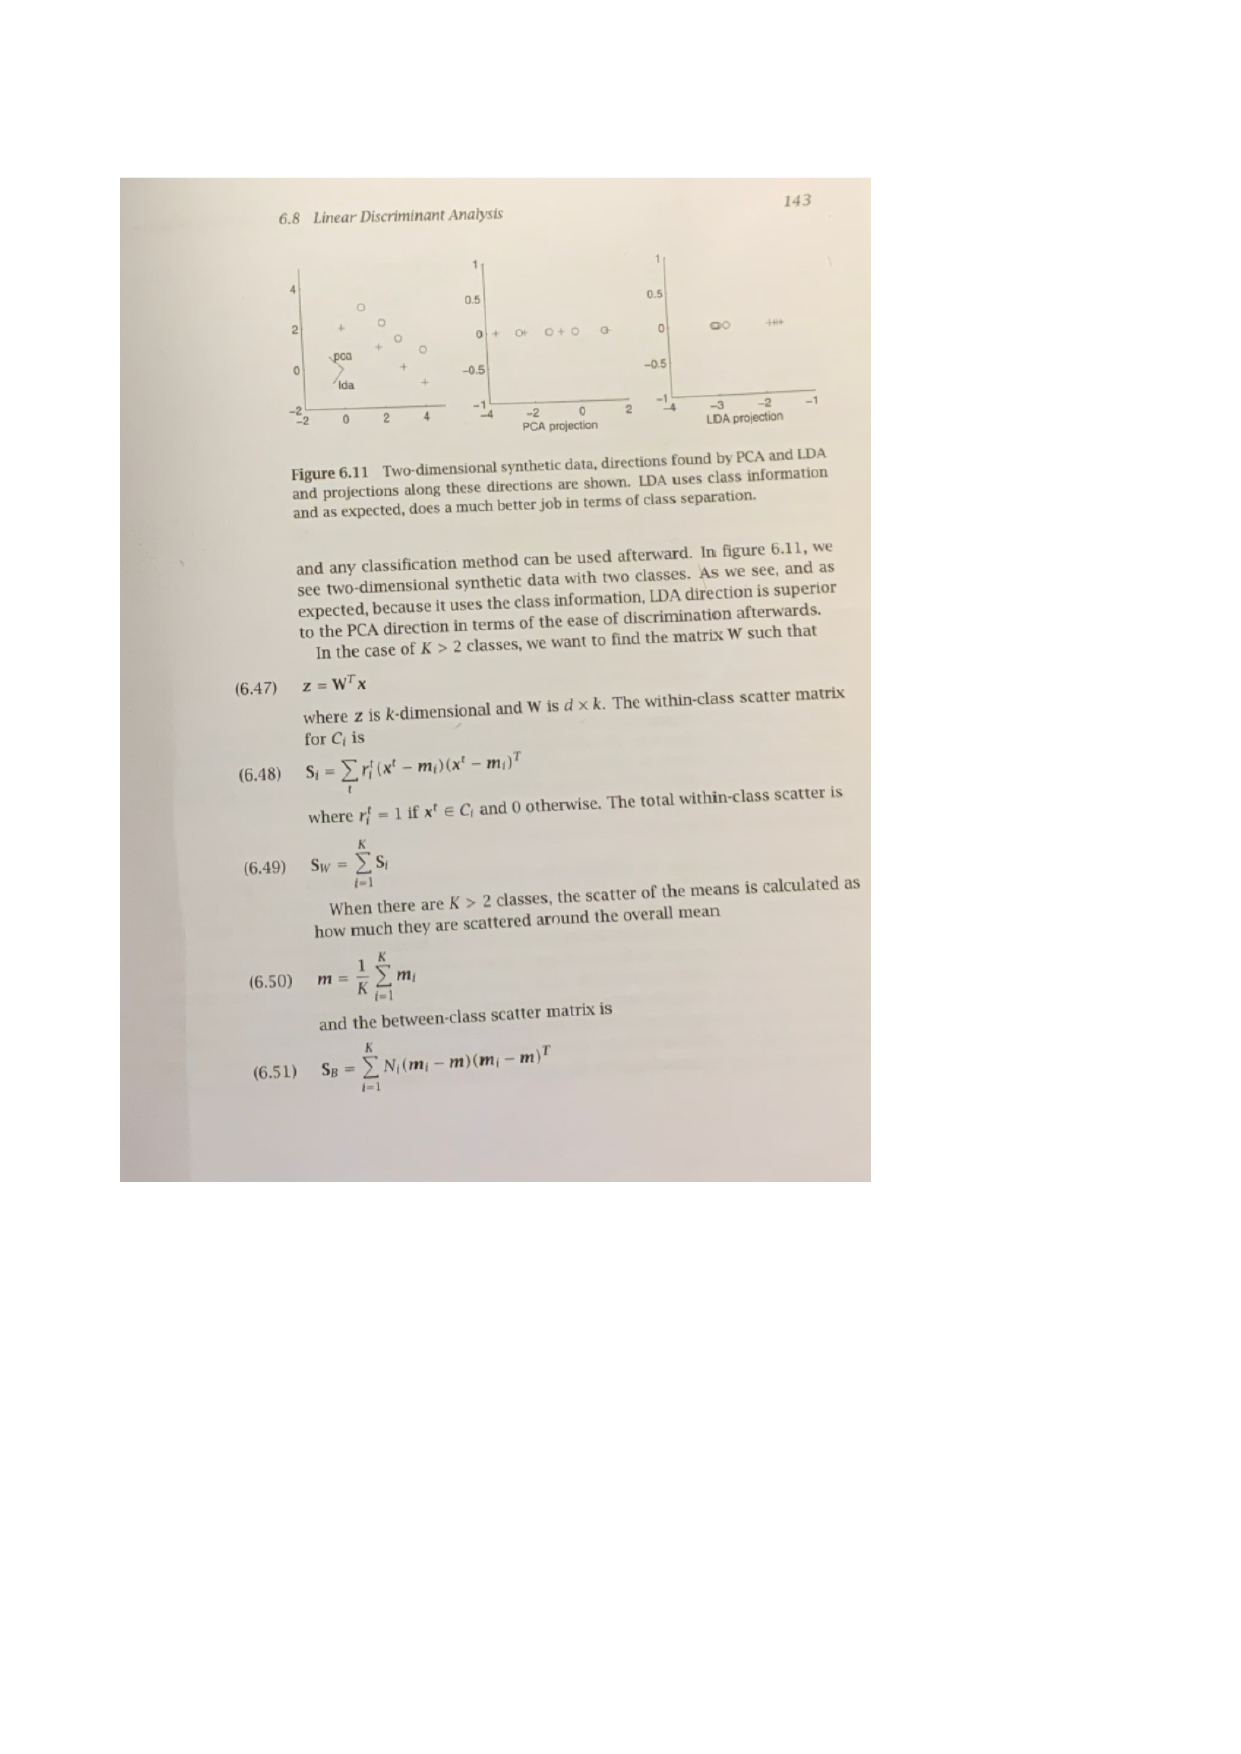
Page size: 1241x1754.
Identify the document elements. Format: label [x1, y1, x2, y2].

picture [120, 179, 871, 1182]
